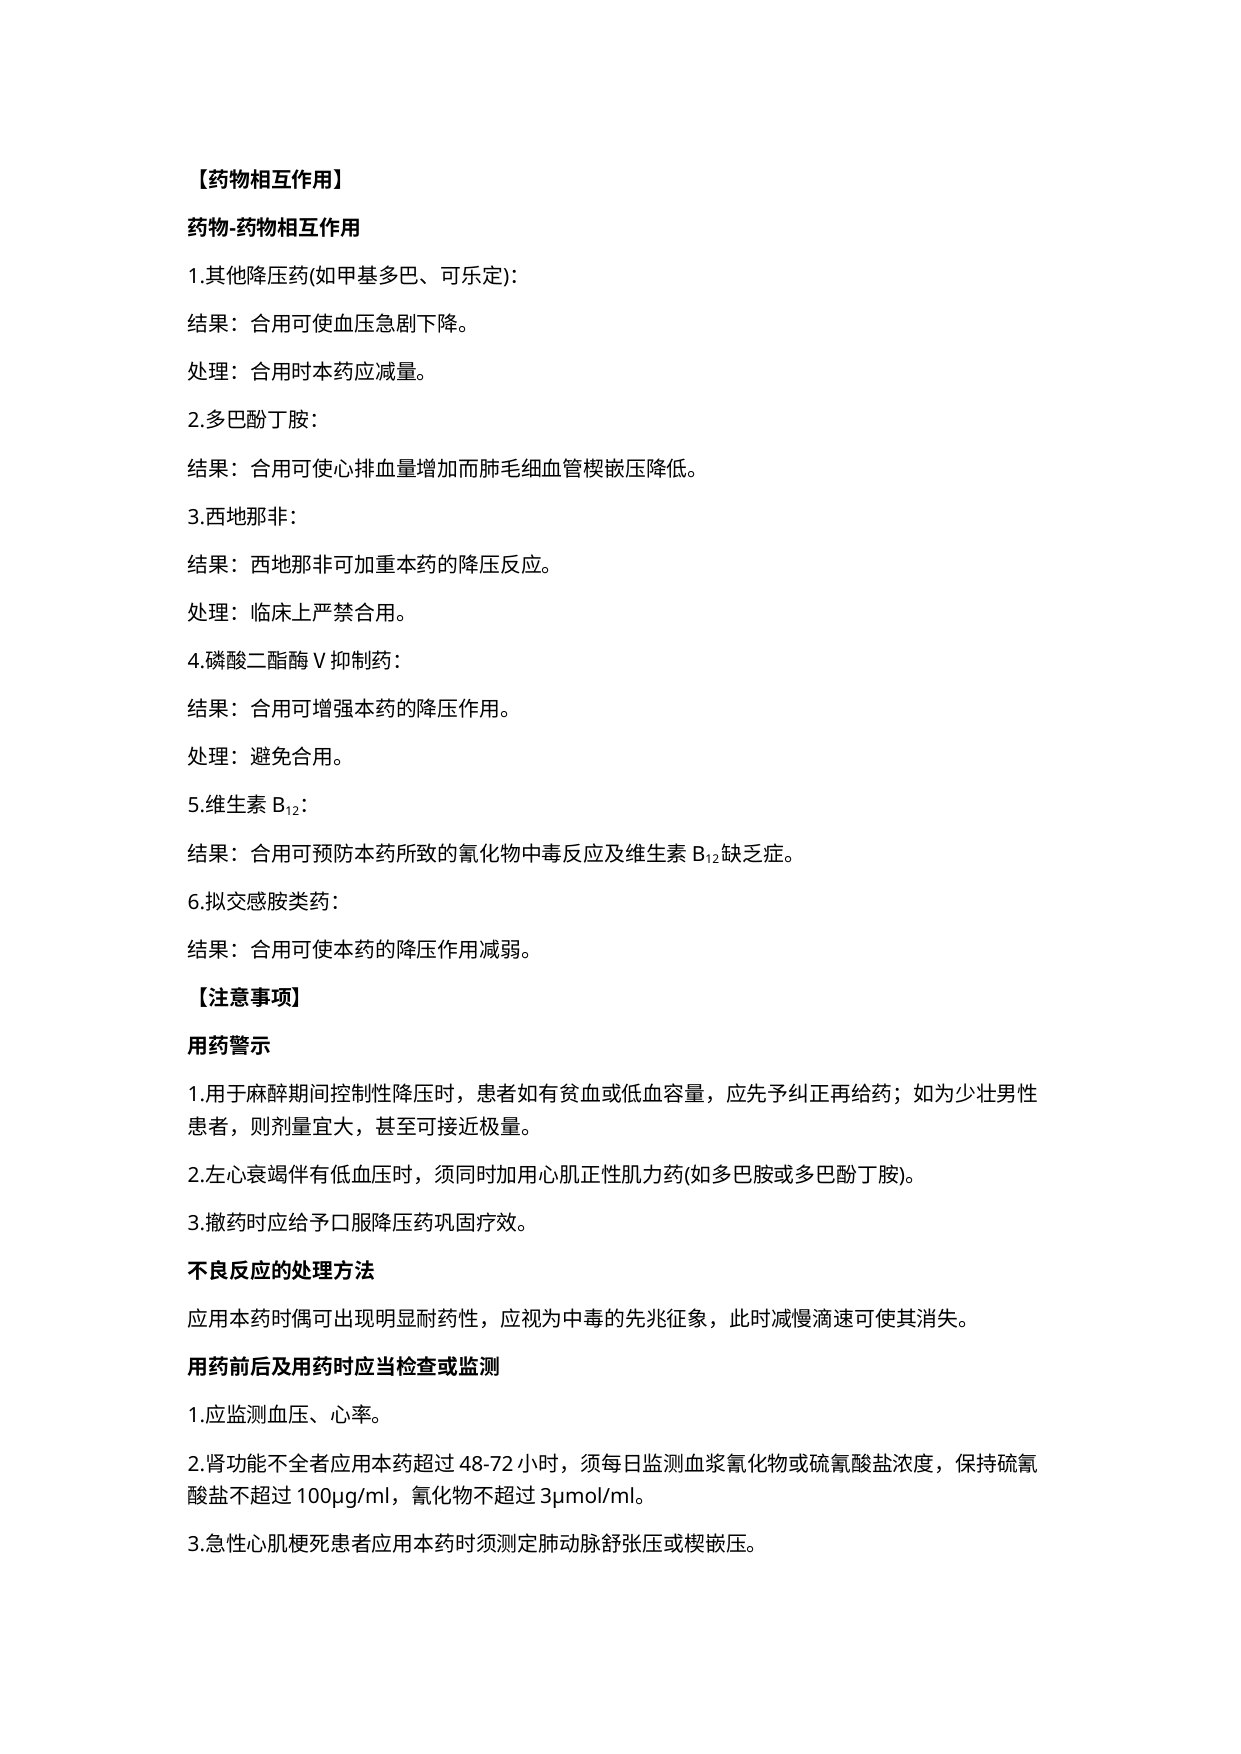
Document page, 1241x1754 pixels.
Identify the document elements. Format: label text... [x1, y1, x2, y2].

text 3.西地那非： [187, 499, 1053, 531]
text 结果：西地那非可加重本药的降压反应。 [187, 547, 1053, 579]
text 结果：合用可预防本药所致的氰化物中毒反应及维生素B12缺乏症。 [187, 836, 1053, 868]
text 【注意事项】 [187, 980, 1053, 1013]
text 1.其他降压药(如甲基多巴、可乐定)： [187, 258, 1053, 291]
text 3.急性心肌梗死患者应用本药时须测定肺动脉舒张压或楔嵌压。 [187, 1526, 1053, 1559]
text 药物-药物相互作用 [187, 210, 1053, 243]
text 用药前后及用药时应当检查或监测 [187, 1349, 1053, 1382]
text 用药警示 [187, 1028, 1053, 1061]
text 3.撤药时应给予口服降压药巩固疗效。 [187, 1205, 1053, 1238]
text 4.磷酸二酯酶Ⅴ抑制药： [187, 643, 1053, 676]
text 结果：合用可使心排血量增加而肺毛细血管楔嵌压降低。 [187, 451, 1053, 483]
text 处理：合用时本药应减量。 [187, 354, 1053, 387]
text 结果：合用可使血压急剧下降。 [187, 306, 1053, 339]
text 【药物相互作用】 [187, 162, 1053, 194]
text 不良反应的处理方法 [187, 1253, 1053, 1286]
text 应用本药时偶可出现明显耐药性，应视为中毒的先兆征象，此时减慢滴速可使其消失。 [187, 1301, 1053, 1334]
text 处理：避免合用。 [187, 739, 1053, 772]
text 1.应监测血压、心率。 [187, 1398, 1053, 1430]
text 2.多巴酚丁胺： [187, 403, 1053, 435]
text 6.拟交感胺类药： [187, 884, 1053, 916]
text 2.左心衰竭伴有低血压时，须同时加用心肌正性肌力药(如多巴胺或多巴酚丁胺)。 [187, 1157, 1053, 1189]
text 1.用于麻醉期间控制性降压时，患者如有贫血或低血容量，应先予纠正再给药；如为少壮男性患者，则剂量宜大，甚至可接近极量。 [187, 1076, 1053, 1141]
text 处理：临床上严禁合用。 [187, 595, 1053, 628]
text 结果：合用可增强本药的降压作用。 [187, 691, 1053, 724]
text 5.维生素B12： [187, 788, 1053, 820]
text 2.肾功能不全者应用本药超过48-72小时，须每日监测血浆氰化物或硫氰酸盐浓度，保持硫氰酸盐不超过100μg/ml，氰化物不超过3μmol/ml。 [187, 1446, 1053, 1511]
text 结果：合用可使本药的降压作用减弱。 [187, 932, 1053, 964]
